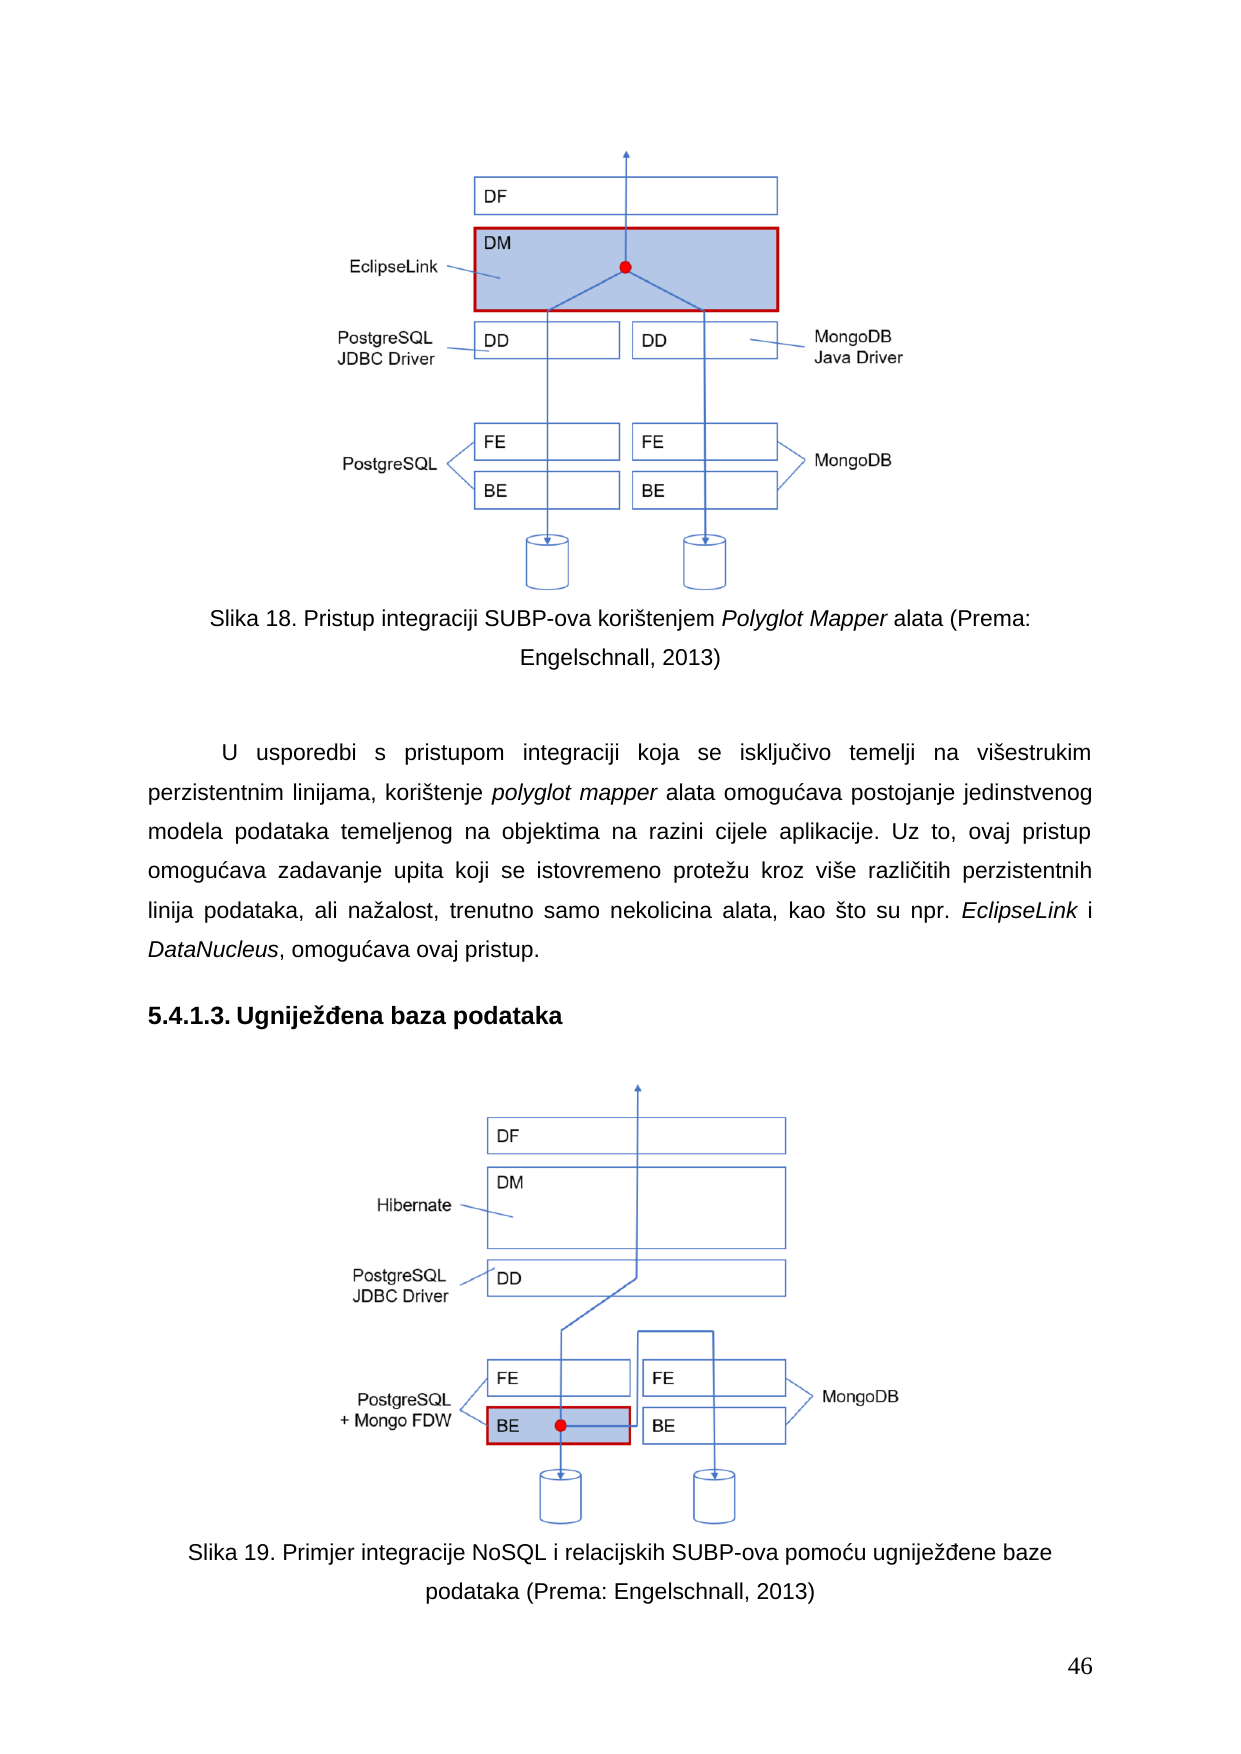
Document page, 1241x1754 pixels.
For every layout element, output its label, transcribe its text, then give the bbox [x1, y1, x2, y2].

text Slika 18. Pristup integraciji SUBP-ova korištenjem Polyglot Mapper alata (Prema: Engelschnall, 2013) [148, 604, 1093, 670]
text Slika 19. Primjer integracije NoSQL i relacijskih SUBP-ova pomoću ugniježđene baze podataka (Prema: Engelschnall, 2013) [148, 1538, 1093, 1604]
text Ugniježđena baza podataka [148, 1001, 1093, 1030]
picture [340, 1081, 900, 1525]
picture [336, 148, 905, 591]
text U usporedbi s pristupom integraciji koja se isključivo temelji na višestrukim perzistentnim linijama, korištenje polyglot mapper alata omogućava postojanje jedinstvenog modela podataka temeljenog na objektima na razini cijele aplikacije. Uz to, ovaj pristup omogućava zadavanje upita koji se istovremeno protežu kroz više različitih perzistentnih linija podataka, ali nažalost, trenutno samo nekolicina alata, kao što su npr. EclipseLink i DataNucleus, omogućava ovaj pristup. [148, 739, 1093, 963]
